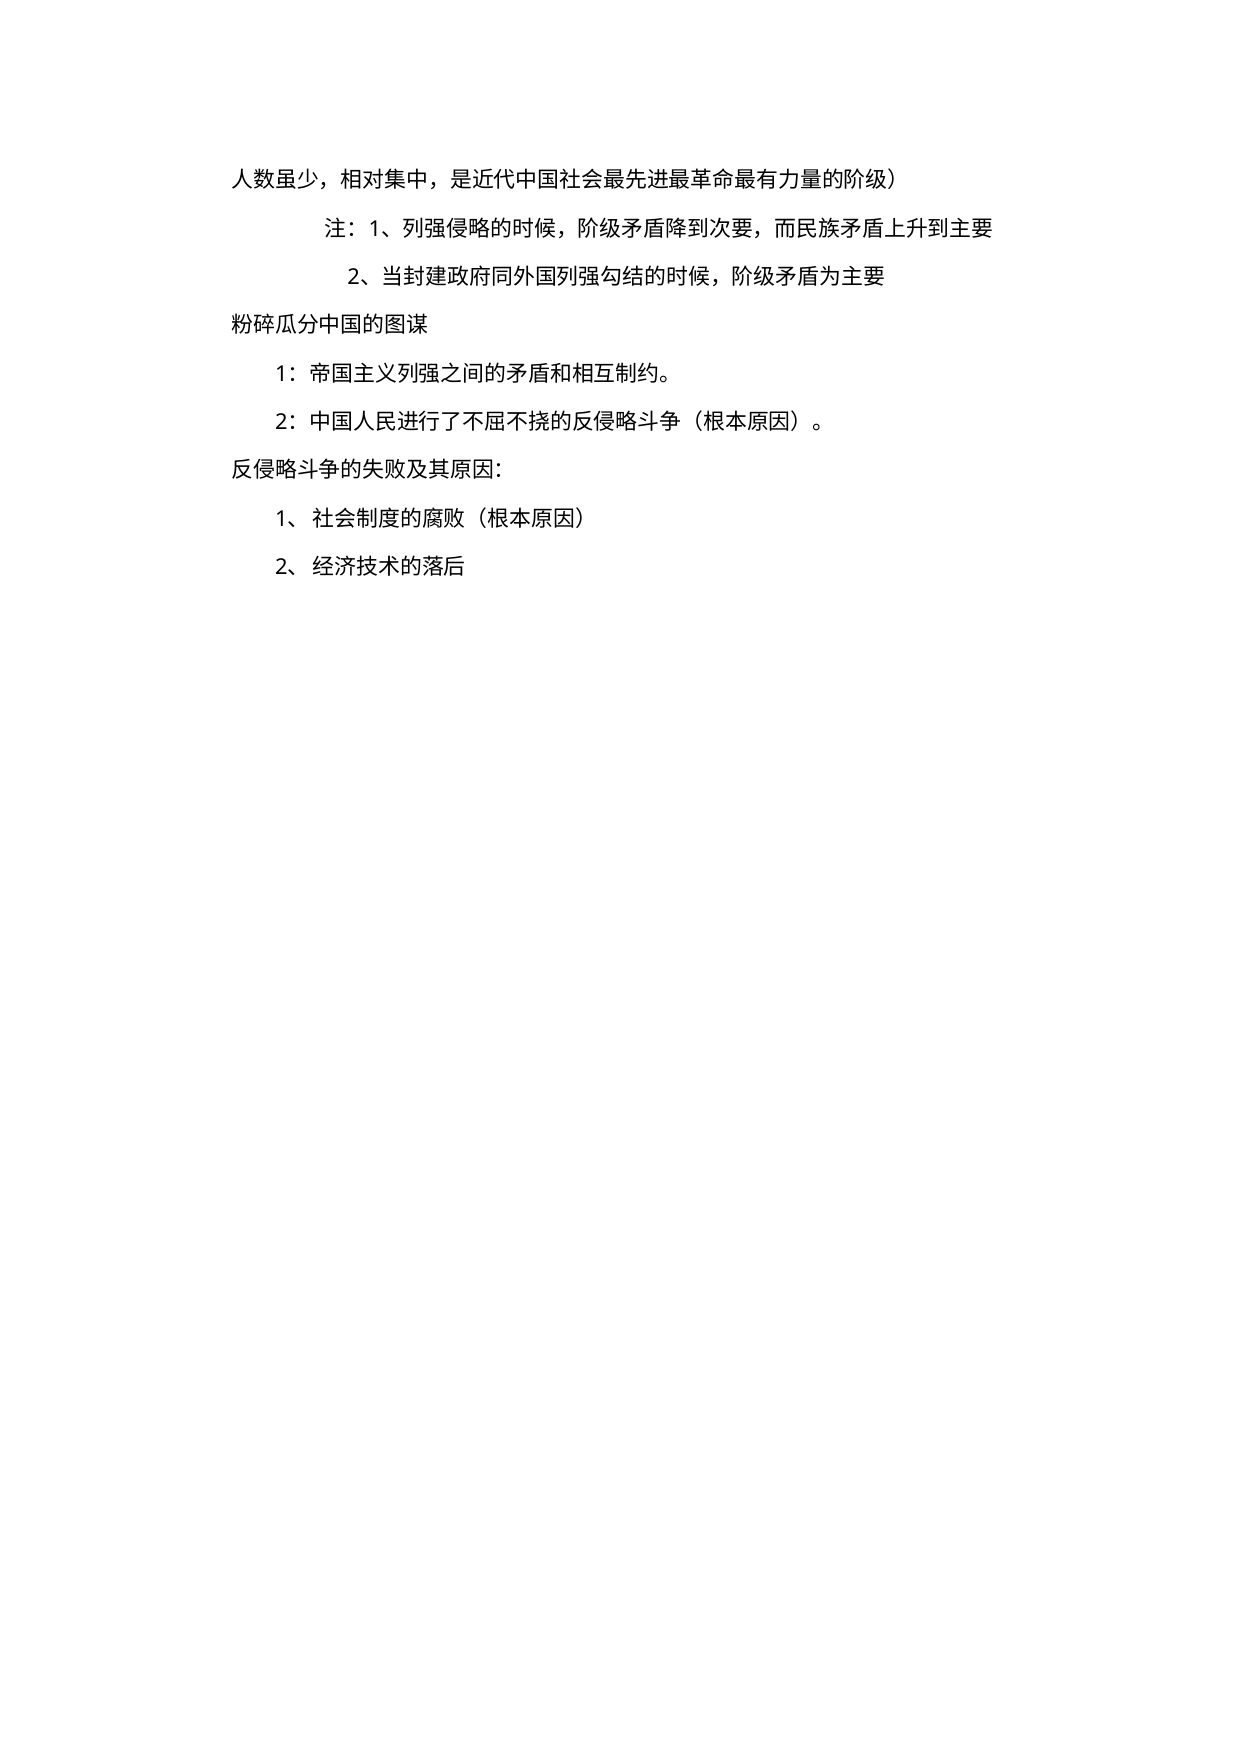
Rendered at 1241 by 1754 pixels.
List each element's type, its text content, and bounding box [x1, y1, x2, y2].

list 经济技术的落后 [275, 549, 1053, 581]
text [231, 162, 1053, 194]
list 社会制度的腐败（根本原因） [275, 500, 1053, 533]
text 2：中国人民进行了不屈不挠的反侵略斗争（根本原因）。 [231, 404, 1053, 436]
text 1：帝国主义列强之间的矛盾和相互制约。 [231, 355, 1053, 388]
text 注：1、列强侵略的时候，阶级矛盾降到次要，而民族矛盾上升到主要 [231, 210, 1053, 243]
text 反侵略斗争的失败及其原因： [231, 452, 1053, 484]
text 粉碎瓜分中国的图谋 [231, 307, 1053, 339]
text 2、当封建政府同外国列强勾结的时候，阶级矛盾为主要 [231, 259, 1053, 291]
